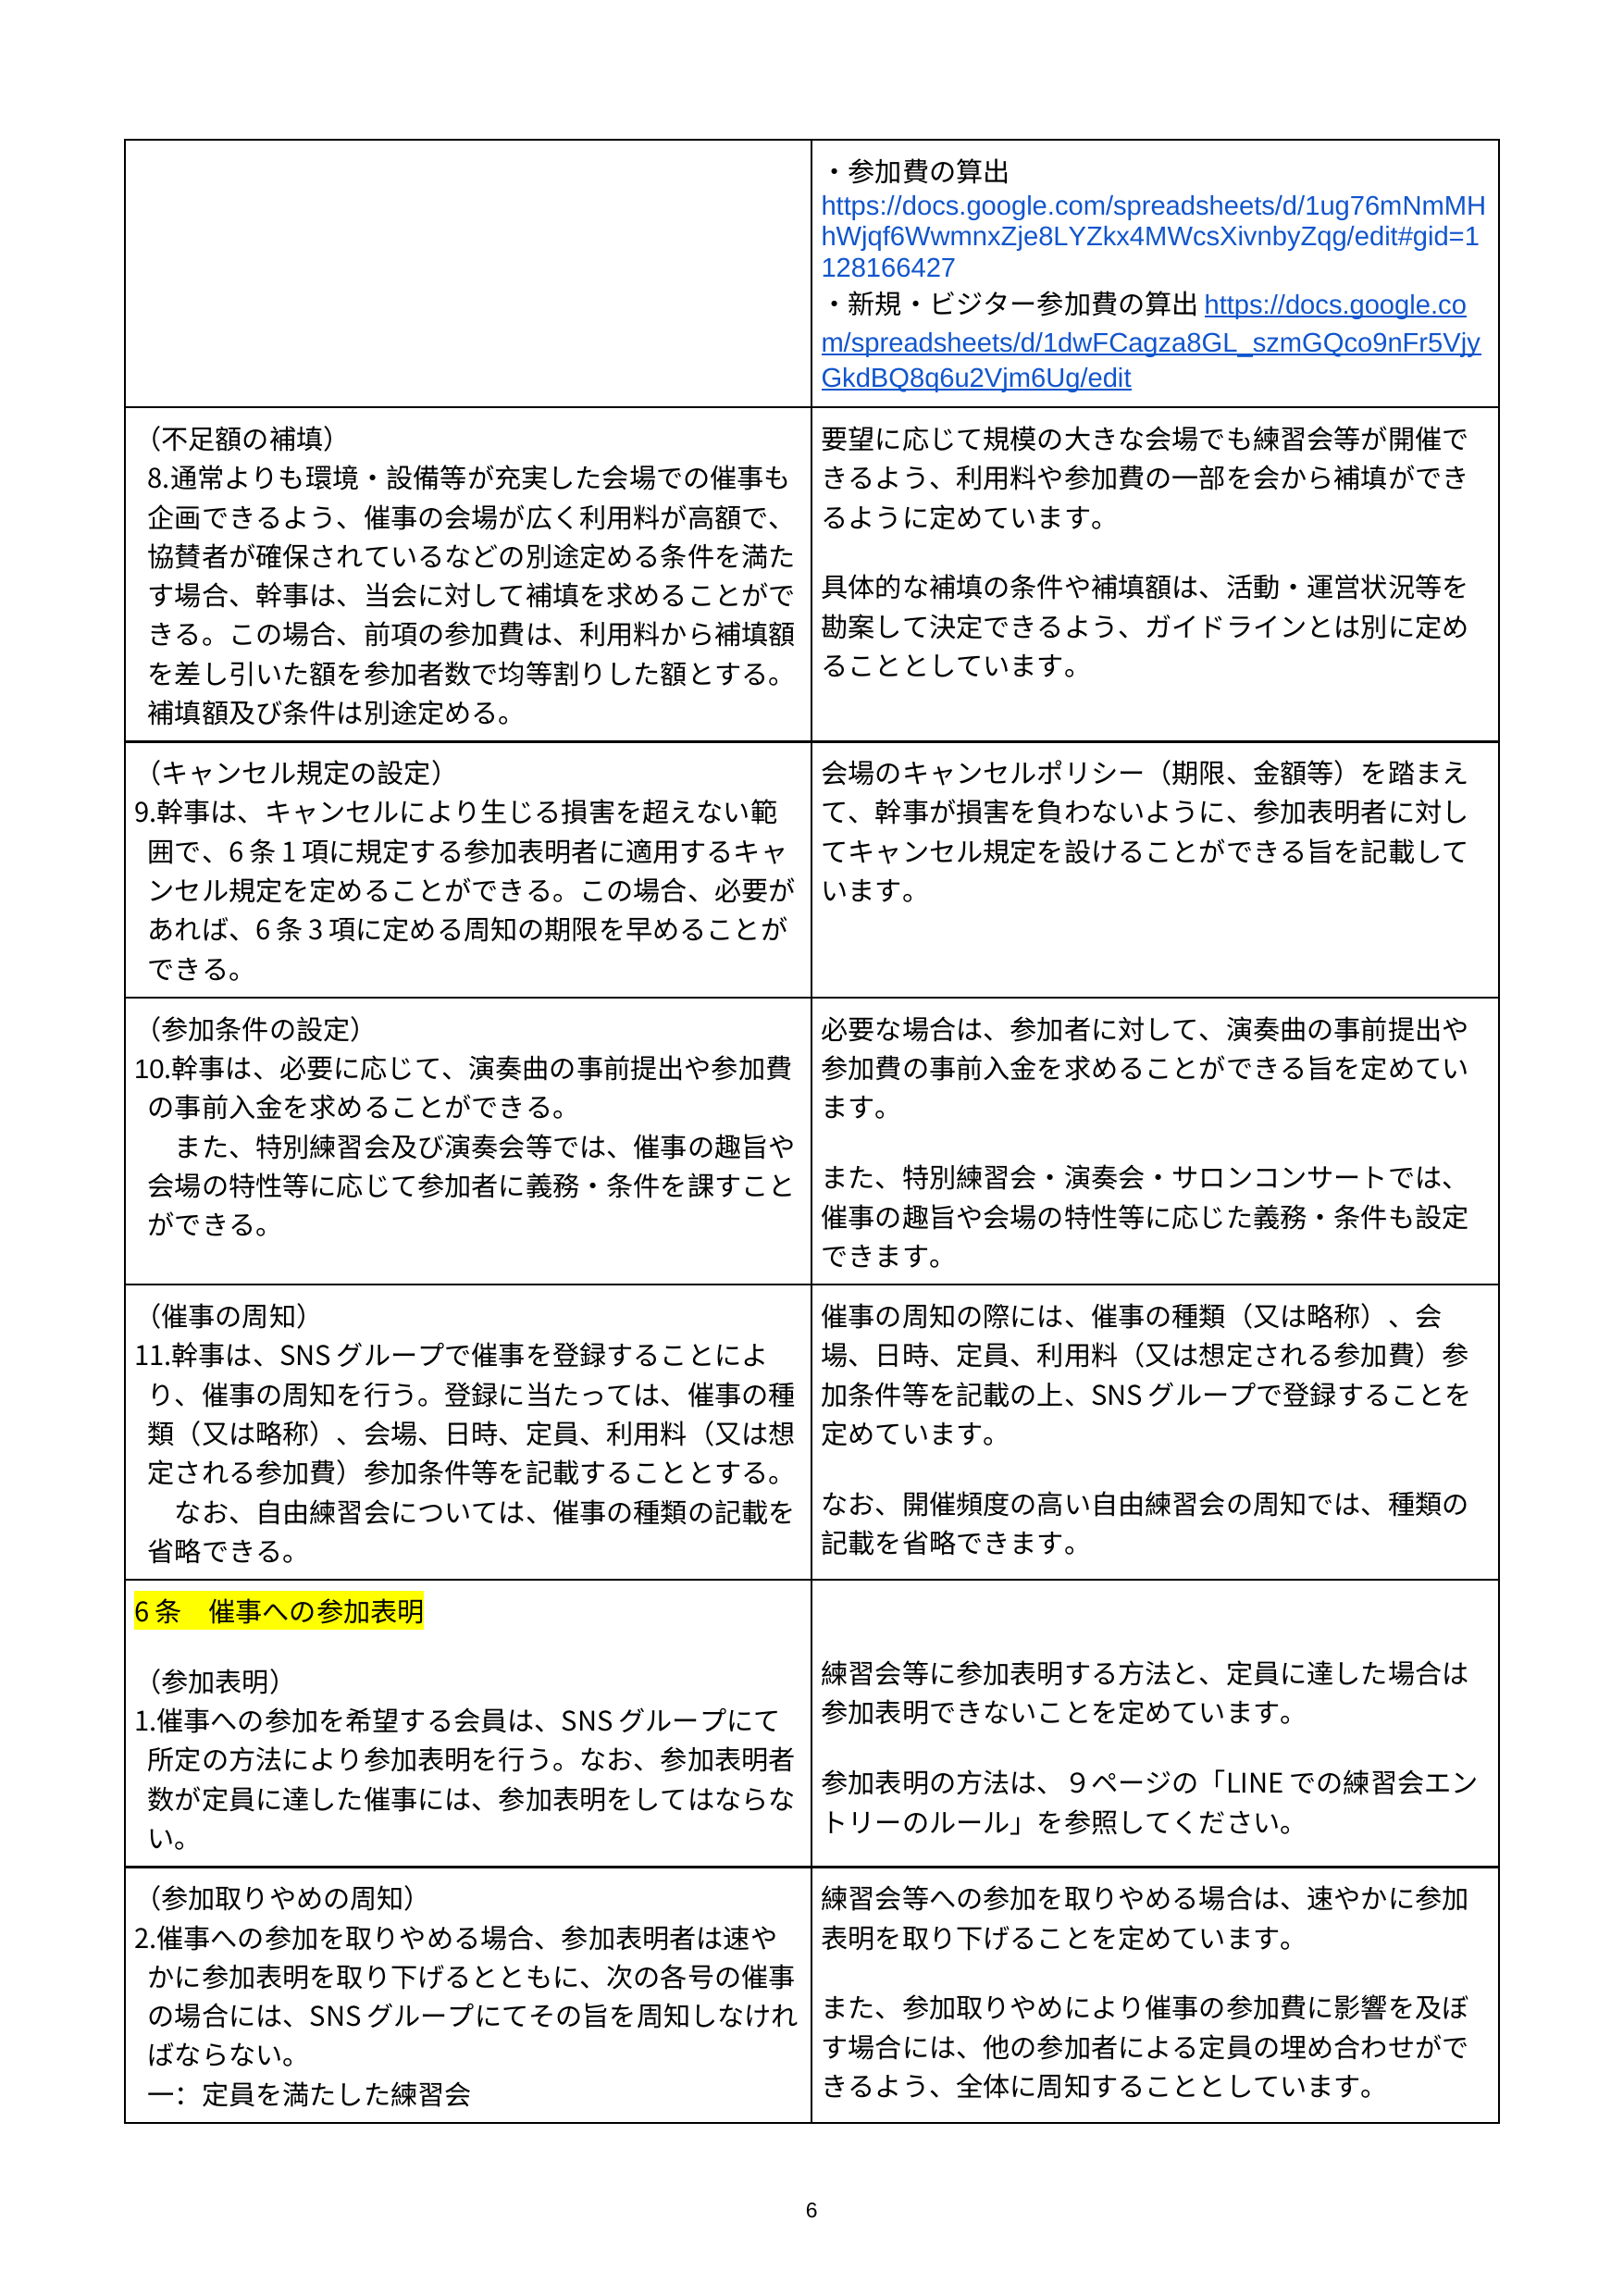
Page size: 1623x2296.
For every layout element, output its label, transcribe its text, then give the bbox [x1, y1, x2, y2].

table_cell （催事の周知） 11.幹事は、SNSグループで催事を登録することにより、催事の周知を行う。登録に当たっては、催事の種類（又は略称）、会場、日時、定員、利用料（又は想定される参加費）参加条件等を記載することとする。 なお、自由練習会については、催事の種類の記載を省略できる。 [126, 1285, 811, 1579]
table_cell （不足額の補填） 8.通常よりも環境・設備等が充実した会場での催事も企画できるよう、催事の会場が広く利用料が高額で、協賛者が確保されているなどの別途定める条件を満たす場合、幹事は、当会に対して補填を求めることができる。この場合、前項の参加費は、利用料から補填額を差し引いた額を参加者数で均等割りした額とする。補填額及び条件は別途定める。 [126, 408, 811, 740]
table_cell （キャンセル規定の設定） 9.幹事は、キャンセルにより生じる損害を超えない範囲で、6条1項に規定する参加表明者に適用するキャンセル規定を定めることができる。この場合、必要があれば、6条3項に定める周知の期限を早めることができる。 [126, 743, 811, 997]
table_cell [126, 1868, 811, 2122]
table_cell 催事の周知の際には、催事の種類（又は略称）、会場、日時、定員、利用料（又は想定される参加費）参加条件等を記載の上、SNSグループで登録することを定めています。 なお、開催頻度の高い自由練習会の周知では、種類の記載を省略できます。 [812, 1285, 1498, 1579]
table_cell 会場のキャンセルポリシー（期限、金額等）を踏まえて、幹事が損害を負わないように、参加表明者に対してキャンセル規定を設けることができる旨を記載しています。 [812, 743, 1498, 997]
table_cell 6条 催事への参加表明 （参加表明） 1.催事への参加を希望する会員は、SNSグループにて所定の方法により参加表明を行う。なお、参加表明者数が定員に達した催事には、参加表明をしてはならない。 [126, 1581, 811, 1866]
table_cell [812, 1868, 1498, 2122]
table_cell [126, 141, 811, 406]
table_cell 練習会等に参加表明する方法と、定員に達した場合は参加表明できないことを定めています。 参加表明の方法は、９ページの「LINEでの練習会エントリーのルール」を参照してください。 [812, 1581, 1498, 1866]
table_cell 要望に応じて規模の大きな会場でも練習会等が開催できるよう、利用料や参加費の一部を会から補填ができるように定めています。 具体的な補填の条件や補填額は、活動・運営状況等を勘案して決定できるよう、ガイドラインとは別に定めることとしています。 [812, 408, 1498, 740]
table_cell 必要な場合は、参加者に対して、演奏曲の事前提出や参加費の事前入金を求めることができる旨を定めています。 また、特別練習会・演奏会・サロンコンサートでは、催事の趣旨や会場の特性等に応じた義務・条件も設定できます。 [812, 999, 1498, 1284]
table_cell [812, 141, 1498, 406]
table_cell （参加条件の設定） 10.幹事は、必要に応じて、演奏曲の事前提出や参加費の事前入金を求めることができる。 また、特別練習会及び演奏会等では、催事の趣旨や会場の特性等に応じて参加者に義務・条件を課すことができる。 [126, 999, 811, 1284]
